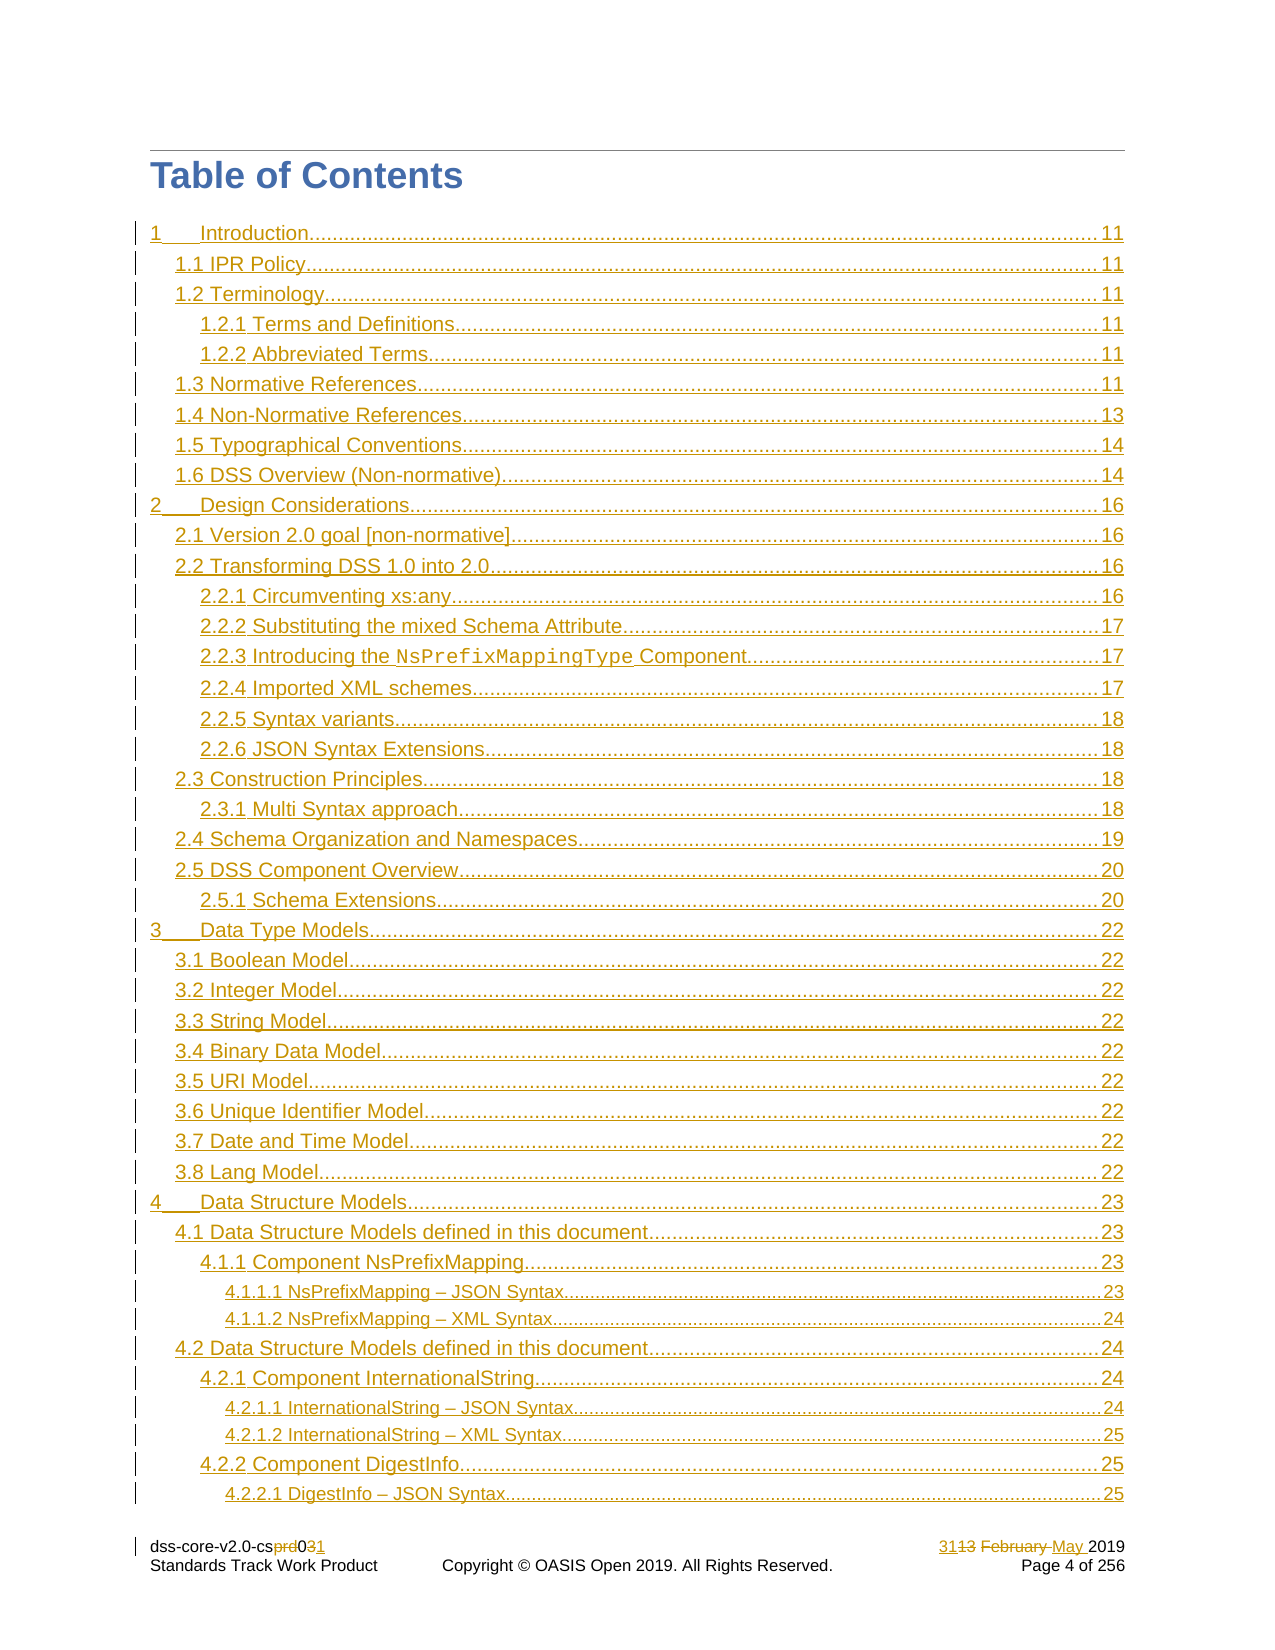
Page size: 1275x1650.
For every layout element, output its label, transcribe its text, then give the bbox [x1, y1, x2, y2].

text Table of Contents [150, 151, 1125, 196]
